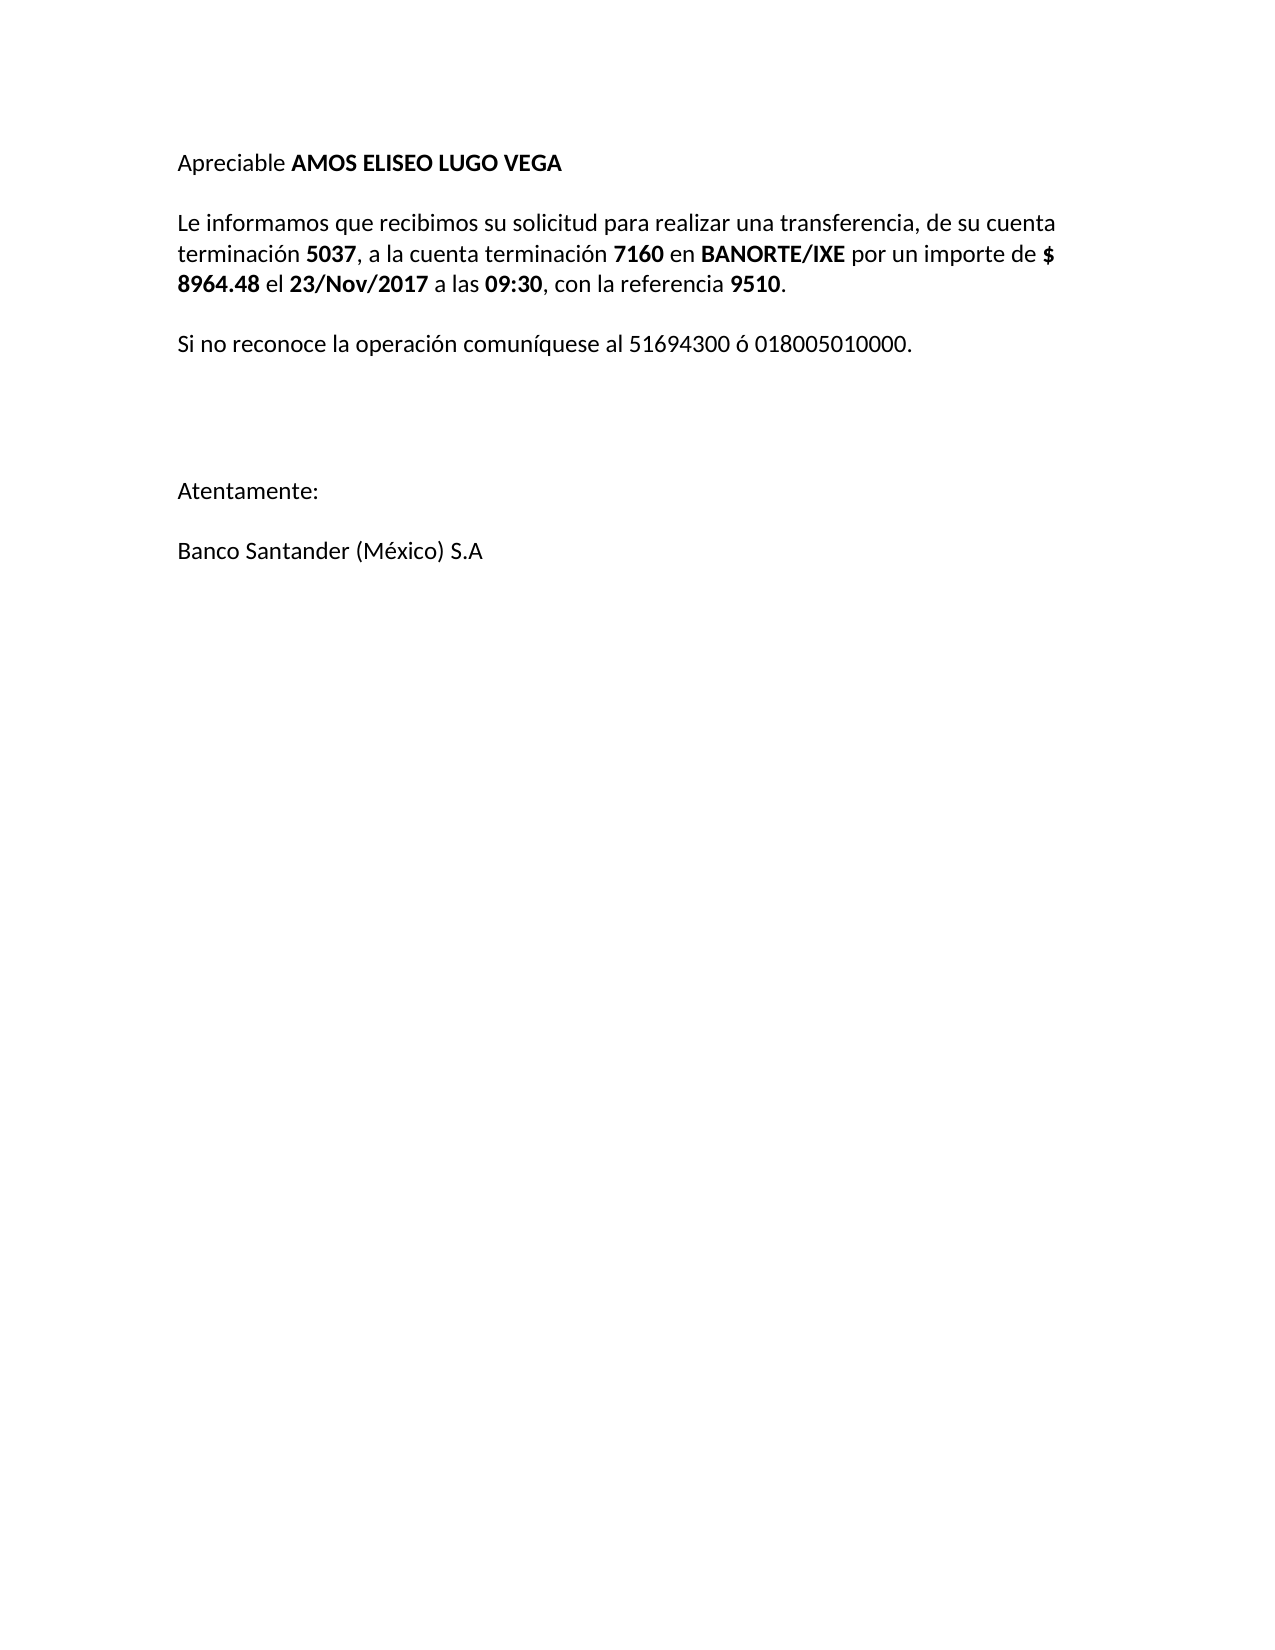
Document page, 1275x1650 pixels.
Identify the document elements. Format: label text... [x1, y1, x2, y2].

text Banco Santander (México) S.A [177, 535, 1098, 566]
text Atentamente: [177, 475, 1098, 506]
text Si no reconoce la operación comuníquese al 51694300 ó 018005010000. [177, 328, 1098, 358]
text Apreciable AMOS ELISEO LUGO VEGA [177, 148, 1098, 178]
text Le informamos que recibimos su solicitud para realizar una transferencia, de su cuenta terminación 5037, a la cuenta terminación 7160 en BANORTE/IXE por un importe de $ 8964.48 el 23/Nov/2017 a las 09:30, con la referencia 9510. [177, 207, 1098, 299]
